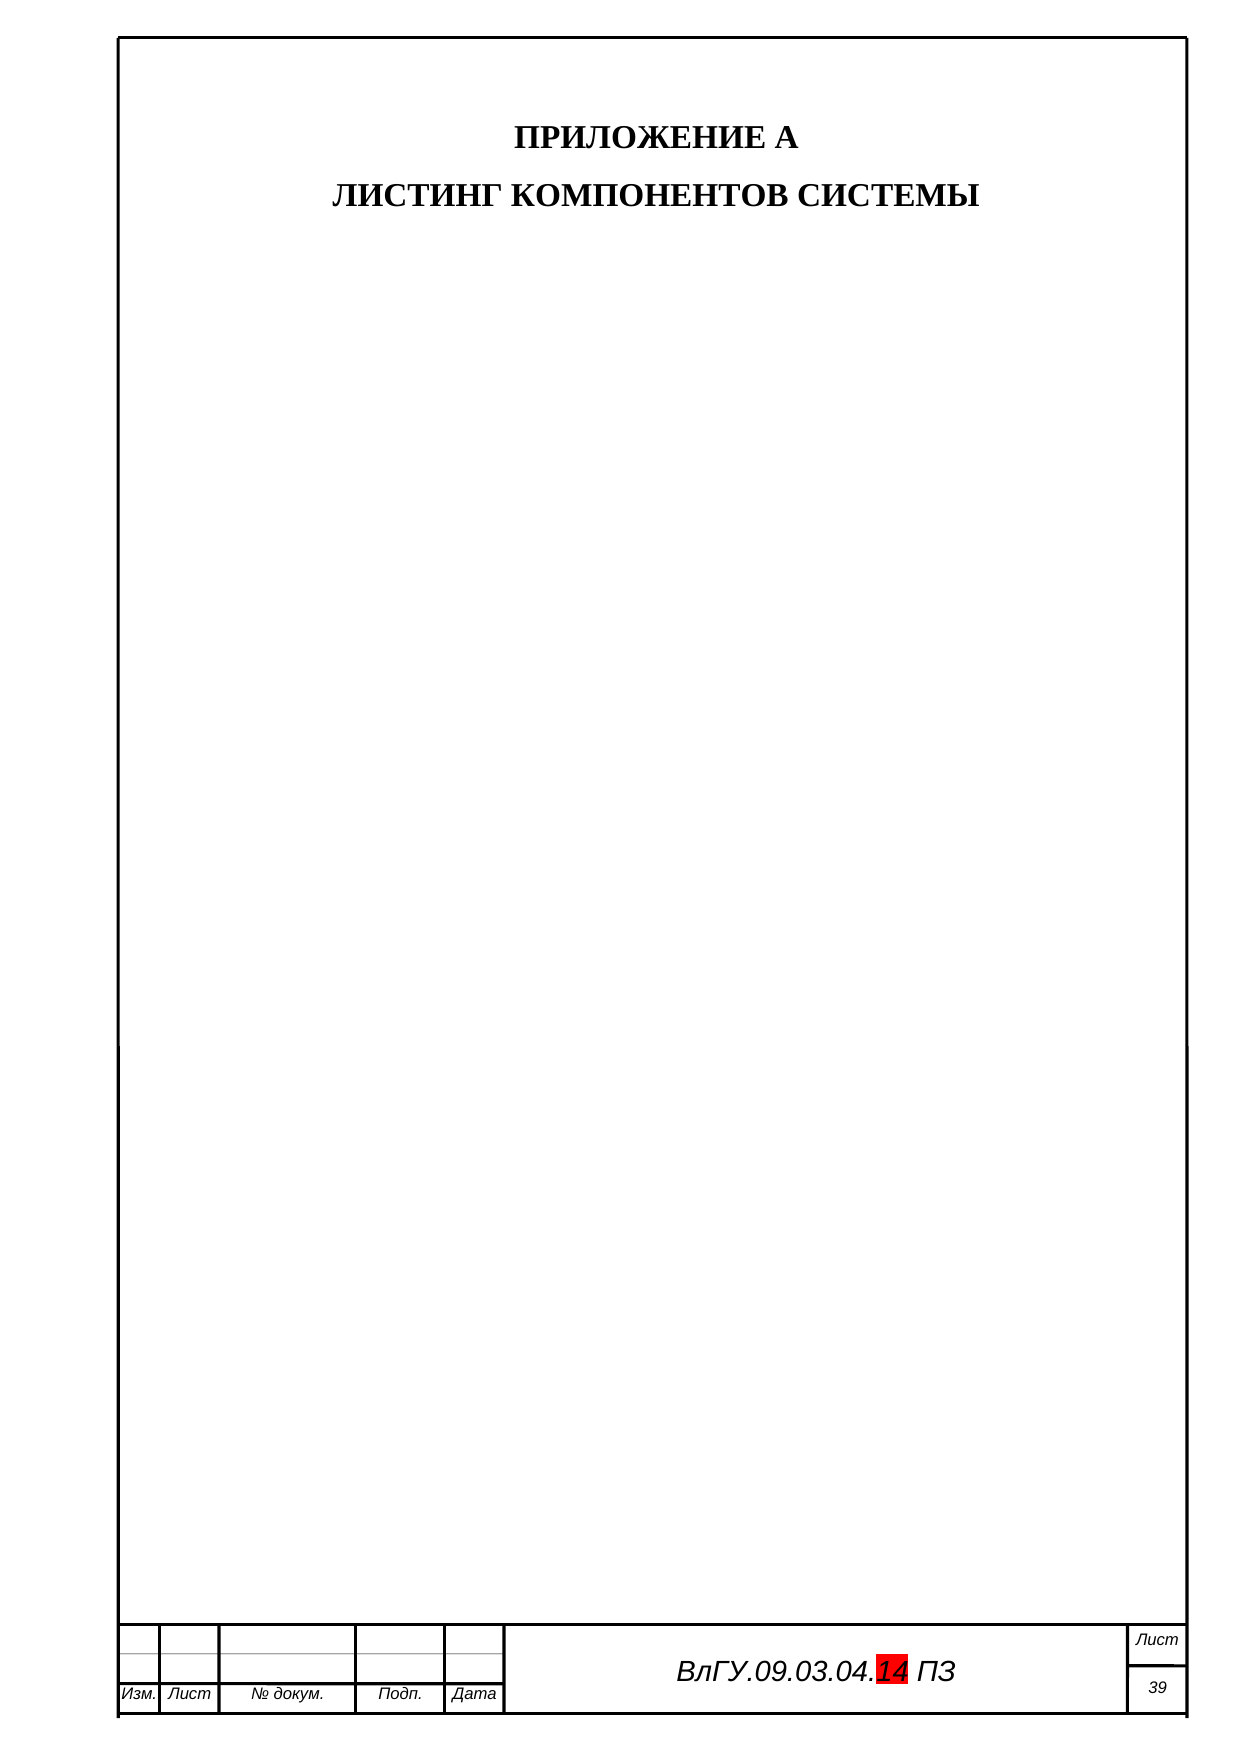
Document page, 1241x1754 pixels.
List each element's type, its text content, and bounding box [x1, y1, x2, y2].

subtitle ПРИЛОЖЕНИЕ А ЛИСТИНГ КОМПОНЕНТОВ СИСТЕМЫ [118, 118, 1194, 213]
